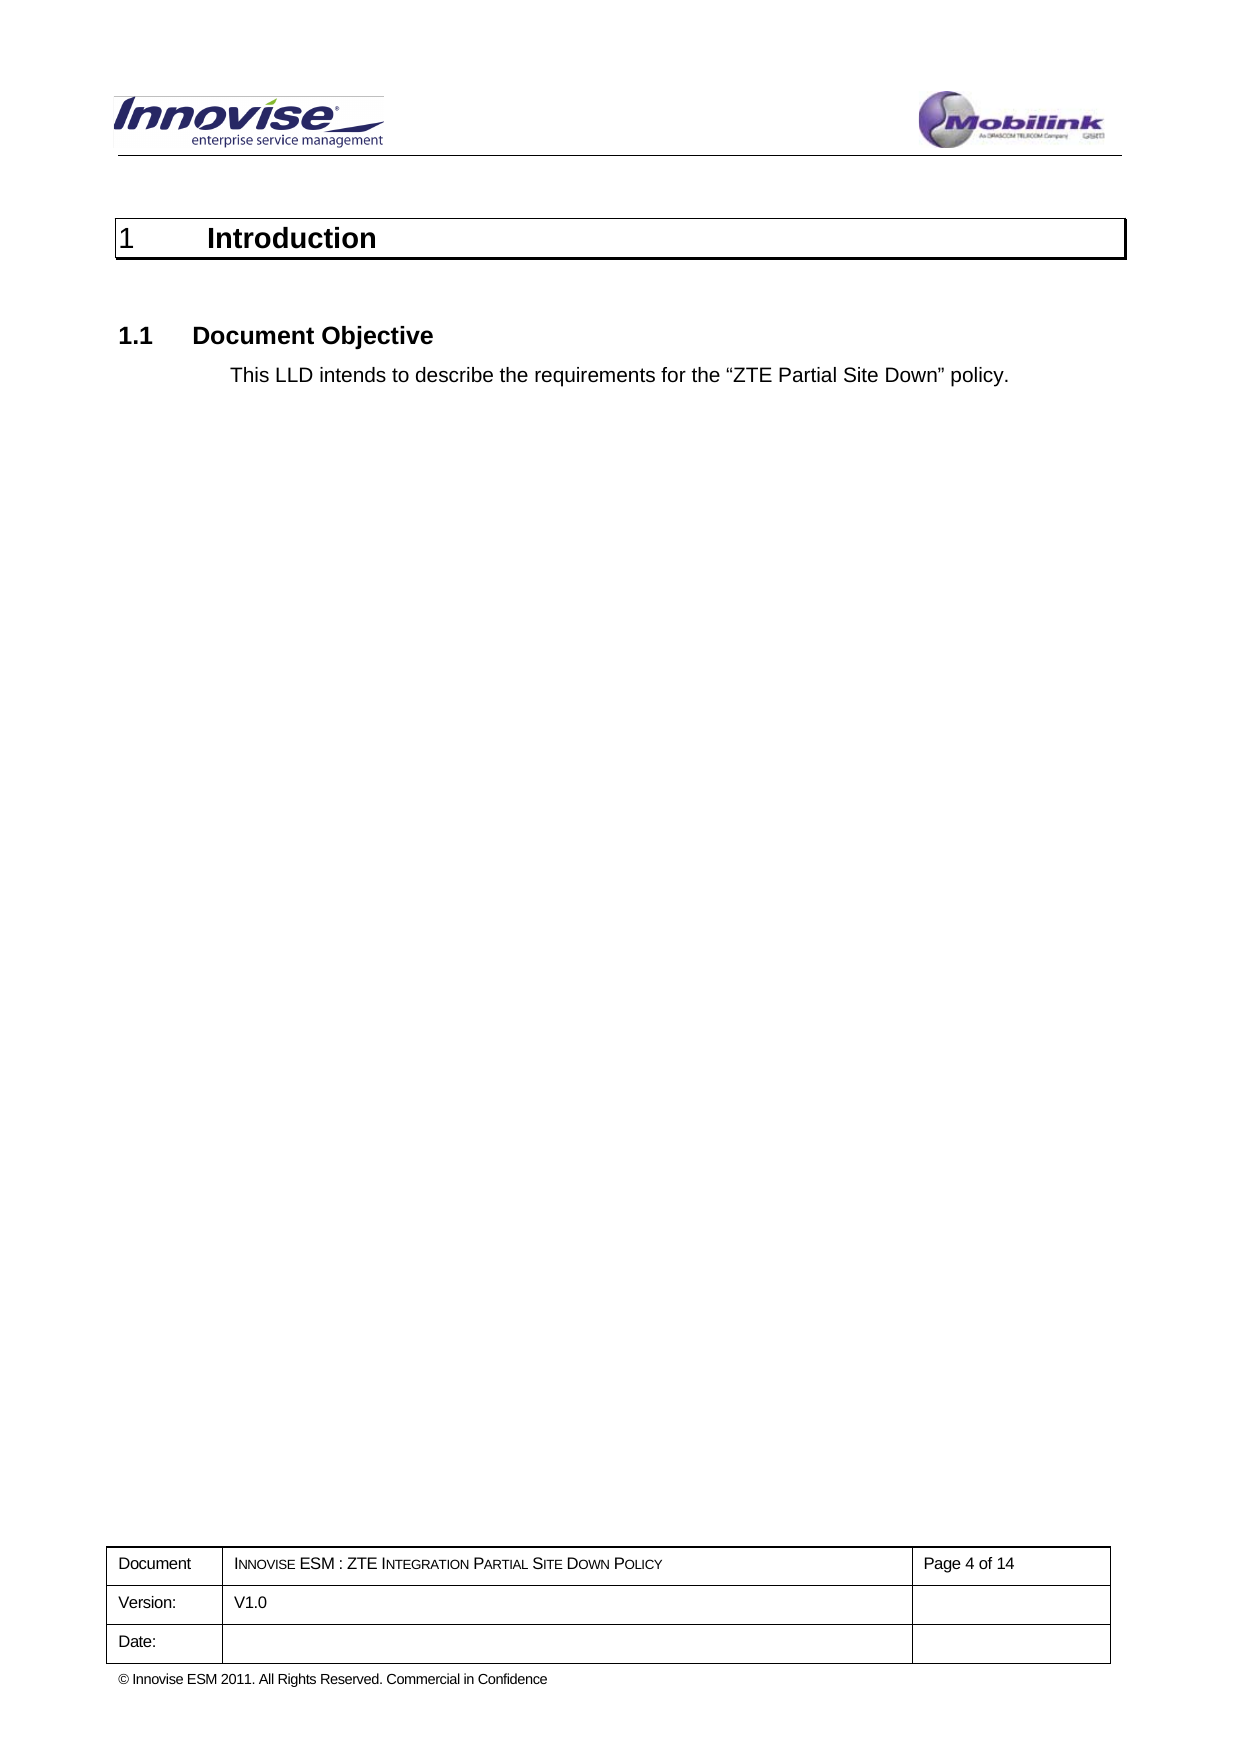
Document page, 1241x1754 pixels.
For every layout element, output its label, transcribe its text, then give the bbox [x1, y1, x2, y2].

subtitle Introduction [116, 219, 1124, 257]
text This LLD intends to describe the requirements for the “ZTE Partial Site Down” policy. [118, 362, 1122, 386]
subtitle Document Objective [118, 321, 1122, 350]
picture [918, 91, 1105, 148]
picture [113, 96, 384, 148]
